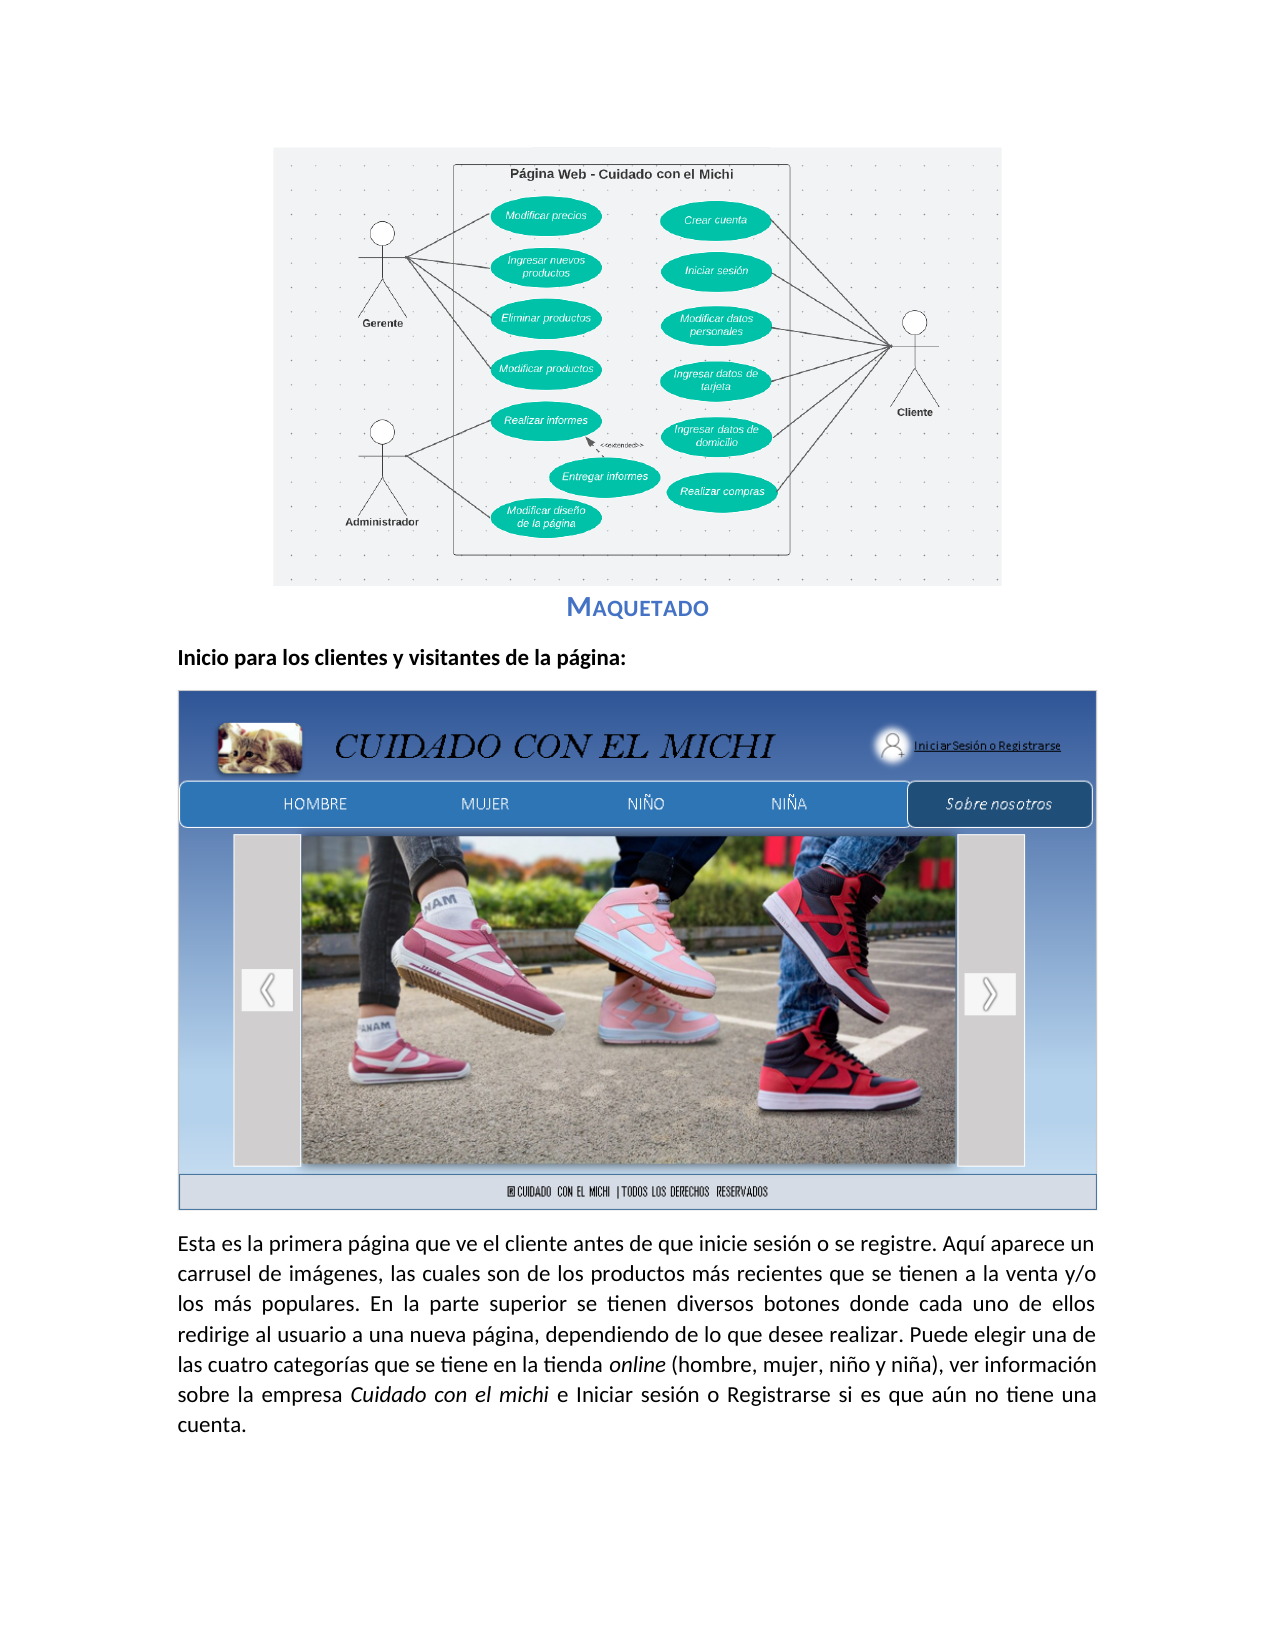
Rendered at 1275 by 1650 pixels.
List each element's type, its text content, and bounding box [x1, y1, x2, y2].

picture [273, 147, 1002, 586]
text Inicio para los clientes y visitantes de la página: [177, 643, 1098, 671]
picture [177, 690, 1098, 1211]
text Esta es la primera página que ve el cliente antes de que inicie sesión o se registre. Aquí aparece un carrusel de imágenes, las cuales son de los productos más recientes que se tienen a la venta y/o los más populares. En la parte superior se tienen diversos botones donde cada uno de ellos redirige al usuario a una nueva página, dependiendo de lo que desee realizar. Puede elegir una de las cuatro categorías que se tiene en la tienda online (hombre, mujer, niño y niña), ver información sobre la empresa Cuidado con el michi e Iniciar sesión o Registrarse si es que aún no tiene una cuenta. [177, 1229, 1098, 1438]
text Maquetado [177, 588, 1098, 624]
